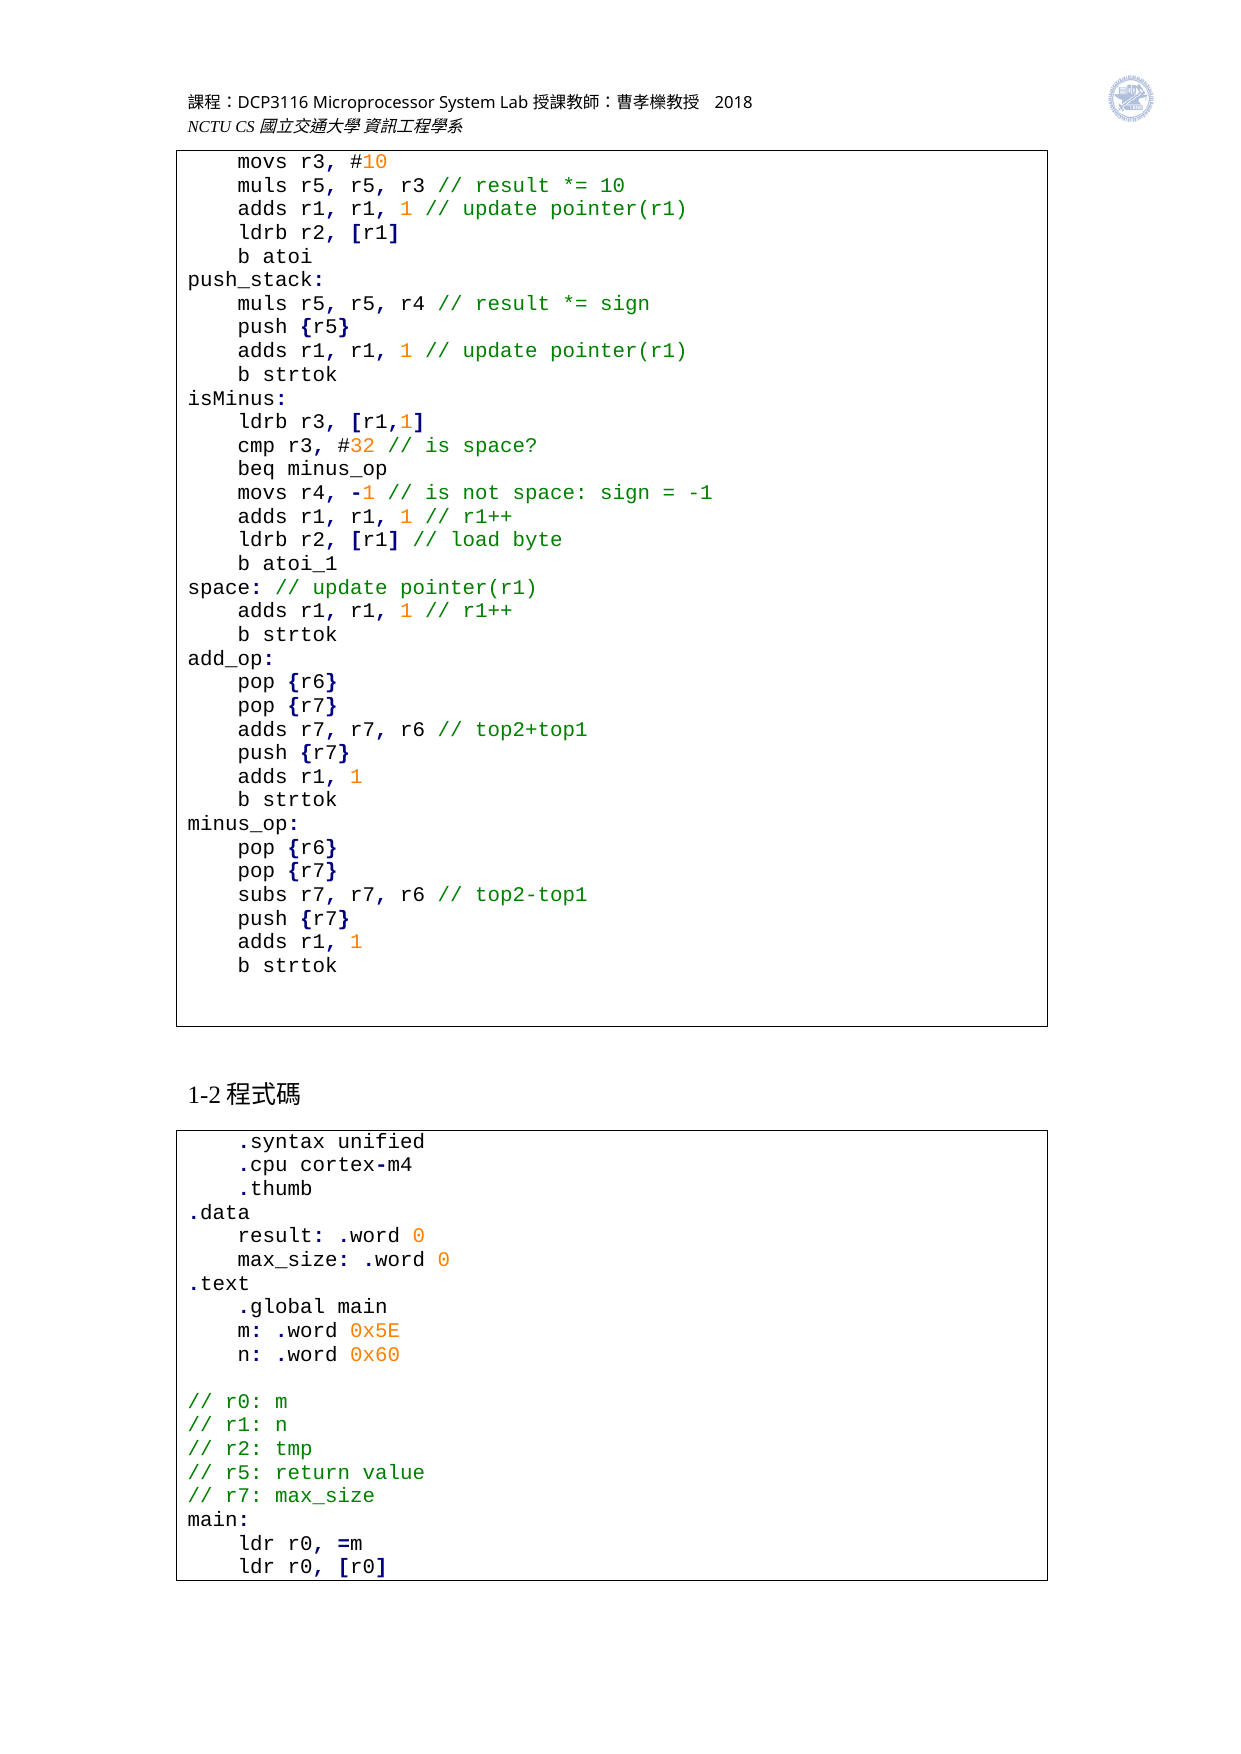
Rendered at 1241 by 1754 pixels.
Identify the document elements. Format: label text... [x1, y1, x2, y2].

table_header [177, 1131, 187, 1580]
text 1-2程式碼 [187, 1075, 1053, 1111]
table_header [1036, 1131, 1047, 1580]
picture [1102, 70, 1159, 127]
